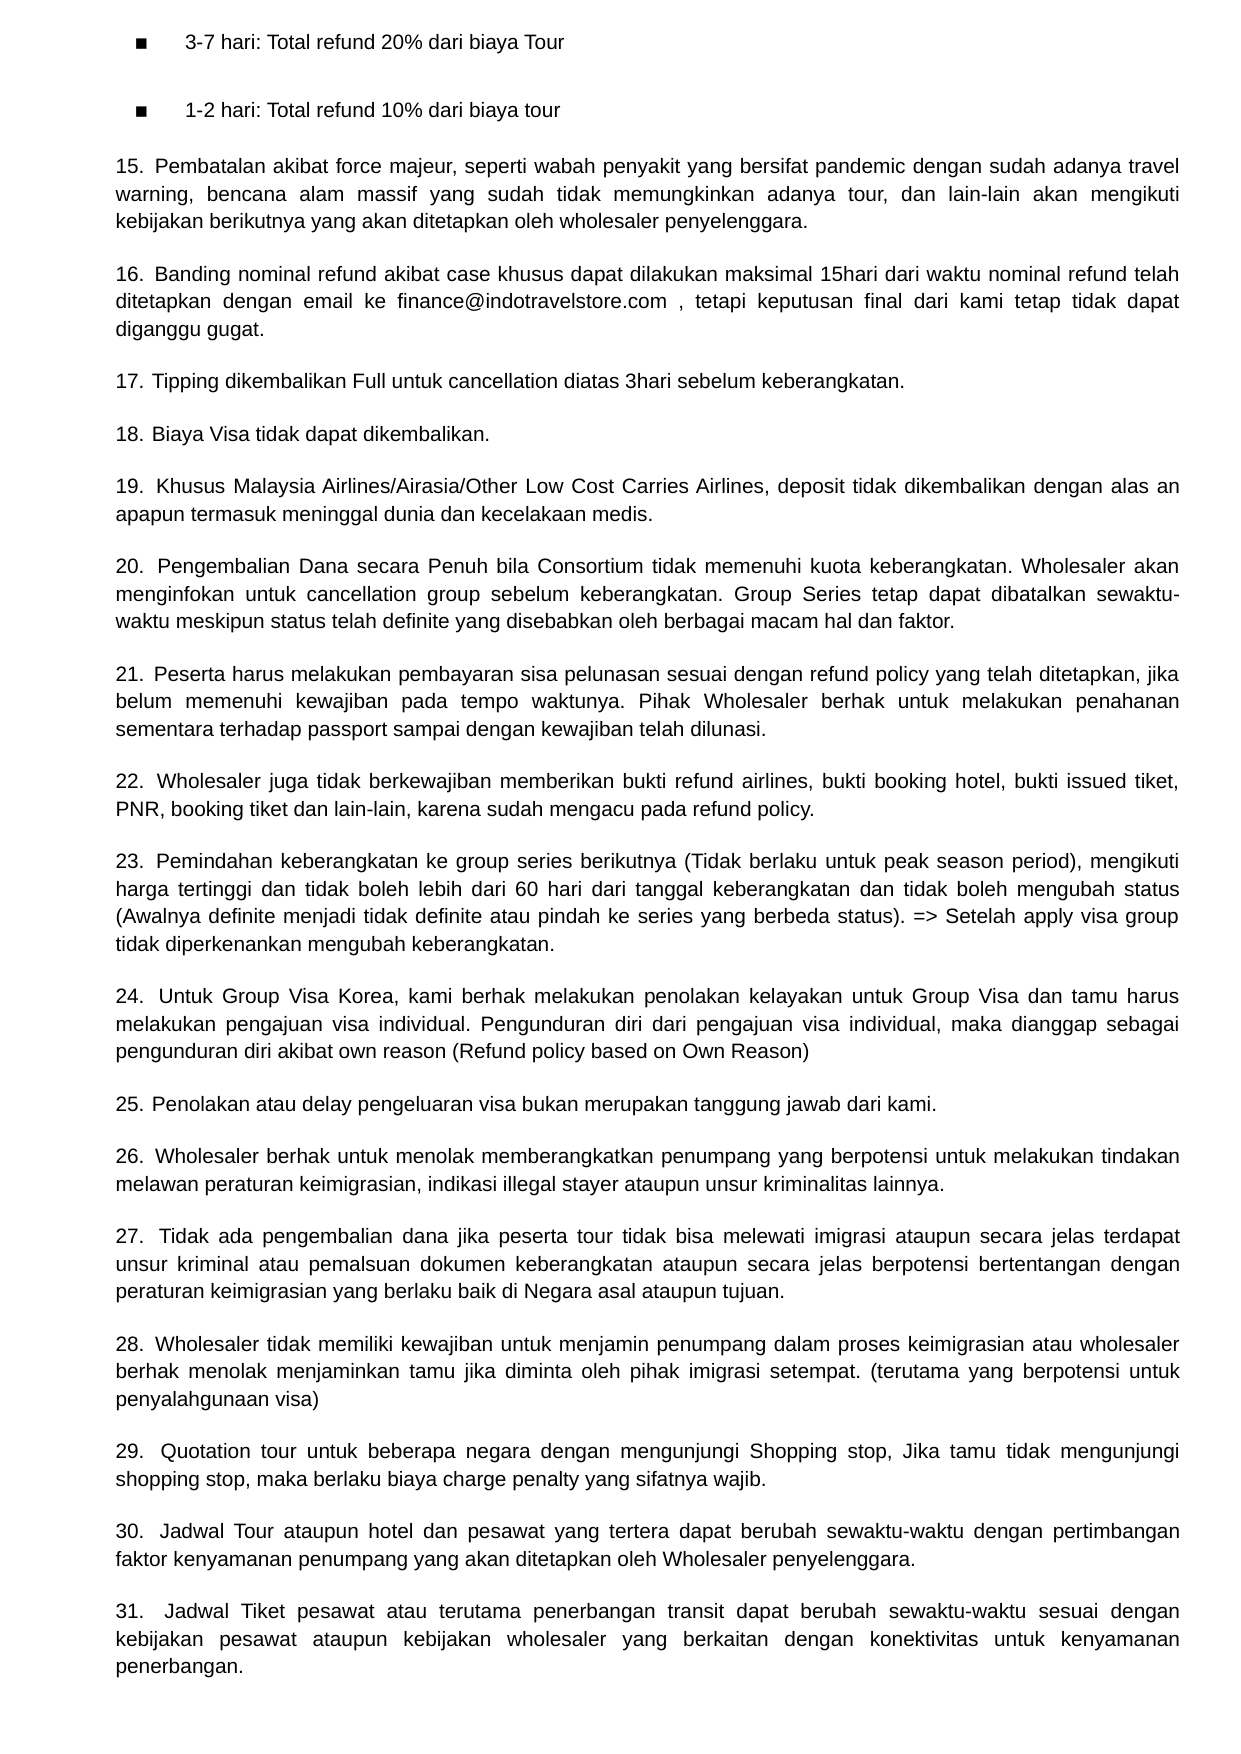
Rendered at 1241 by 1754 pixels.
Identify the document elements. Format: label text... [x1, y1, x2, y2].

text 25. Penolakan atau delay pengeluaran visa bukan merupakan tanggung jawab dari kami. [115, 1092, 1181, 1116]
text 23. Pemindahan keberangkatan ke group series berikutnya (Tidak berlaku untuk peak season period), mengikuti harga tertinggi dan tidak boleh lebih dari 60 hari dari tanggal keberangkatan dan tidak boleh mengubah status (Awalnya definite menjadi tidak definite atau pindah ke series yang berbeda status). => Setelah apply visa group tidak diperkenankan mengubah keberangkatan. [115, 849, 1181, 956]
text 24. Untuk Group Visa Korea, kami berhak melakukan penolakan kelayakan untuk Group Visa dan tamu harus melakukan pengajuan visa individual. Pengunduran diri dari pengajuan visa individual, maka dianggap sebagai pengunduran diri akibat own reason (Refund policy based on Own Reason) [115, 984, 1181, 1063]
text 30. Jadwal Tour ataupun hotel dan pesawat yang tertera dapat berubah sewaktu-waktu dengan pertimbangan faktor kenyamanan penumpang yang akan ditetapkan oleh Wholesaler penyelenggara. [115, 1519, 1181, 1571]
text 16. Banding nominal refund akibat case khusus dapat dilakukan maksimal 15hari dari waktu nominal refund telah ditetapkan dengan email ke finance@indotravelstore.com , tetapi keputusan final dari kami tetap tidak dapat diganggu gugat. [115, 262, 1181, 341]
text 18. Biaya Visa tidak dapat dikembalikan. [115, 422, 1181, 446]
text 20. Pengembalian Dana secara Penuh bila Consortium tidak memenuhi kuota keberangkatan. Wholesaler akan menginfokan untuk cancellation group sebelum keberangkatan. Group Series tetap dapat dibatalkan sewaktu-waktu meskipun status telah definite yang disebabkan oleh berbagai macam hal dan faktor. [115, 554, 1181, 633]
text 29. Quotation tour untuk beberapa negara dengan mengunjungi Shopping stop, Jika tamu tidak mengunjungi shopping stop, maka berlaku biaya charge penalty yang sifatnya wajib. [115, 1439, 1181, 1491]
text 26. Wholesaler berhak untuk menolak memberangkatkan penumpang yang berpotensi untuk melakukan tindakan melawan peraturan keimigrasian, indikasi illegal stayer ataupun unsur kriminalitas lainnya. [115, 1144, 1181, 1196]
text 28. Wholesaler tidak memiliki kewajiban untuk menjamin penumpang dalam proses keimigrasian atau wholesaler berhak menolak menjaminkan tamu jika diminta oleh pihak imigrasi setempat. (terutama yang berpotensi untuk penyalahgunaan visa) [115, 1332, 1181, 1411]
text 17. Tipping dikembalikan Full untuk cancellation diatas 3hari sebelum keberangkatan. [115, 369, 1181, 393]
text 21. Peserta harus melakukan pembayaran sisa pelunasan sesuai dengan refund policy yang telah ditetapkan, jika belum memenuhi kewajiban pada tempo waktunya. Pihak Wholesaler berhak untuk melakukan penahanan sementara terhadap passport sampai dengan kewajiban telah dilunasi. [115, 662, 1181, 741]
text 22. Wholesaler juga tidak berkewajiban memberikan bukti refund airlines, bukti booking hotel, bukti issued tiket, PNR, booking tiket dan lain-lain, karena sudah mengacu pada refund policy. [115, 769, 1181, 821]
text 31. Jadwal Tiket pesawat atau terutama penerbangan transit dapat berubah sewaktu-waktu sesuai dengan kebijakan pesawat ataupun kebijakan wholesaler yang berkaitan dengan konektivitas untuk kenyamanan penerbangan. [115, 1599, 1181, 1678]
text 27. Tidak ada pengembalian dana jika peserta tour tidak bisa melewati imigrasi ataupun secara jelas terdapat unsur kriminal atau pemalsuan dokumen keberangkatan ataupun secara jelas berpotensi bertentangan dengan peraturan keimigrasian yang berlaku baik di Negara asal ataupun tujuan. [115, 1224, 1181, 1303]
text 15. Pembatalan akibat force majeur, seperti wabah penyakit yang bersifat pandemic dengan sudah adanya travel warning, bencana alam massif yang sudah tidak memungkinkan adanya tour, dan lain-lain akan mengikuti kebijakan berikutnya yang akan ditetapkan oleh wholesaler penyelenggara. [115, 154, 1181, 233]
text ▪ 3-7 hari: Total refund 20% dari biaya Tour [134, 19, 1181, 61]
text 19. Khusus Malaysia Airlines/Airasia/Other Low Cost Carries Airlines, deposit tidak dikembalikan dengan alas an apapun termasuk meninggal dunia dan kecelakaan medis. [115, 474, 1181, 526]
text ▪ 1-2 hari: Total refund 10% dari biaya tour [134, 86, 1181, 129]
